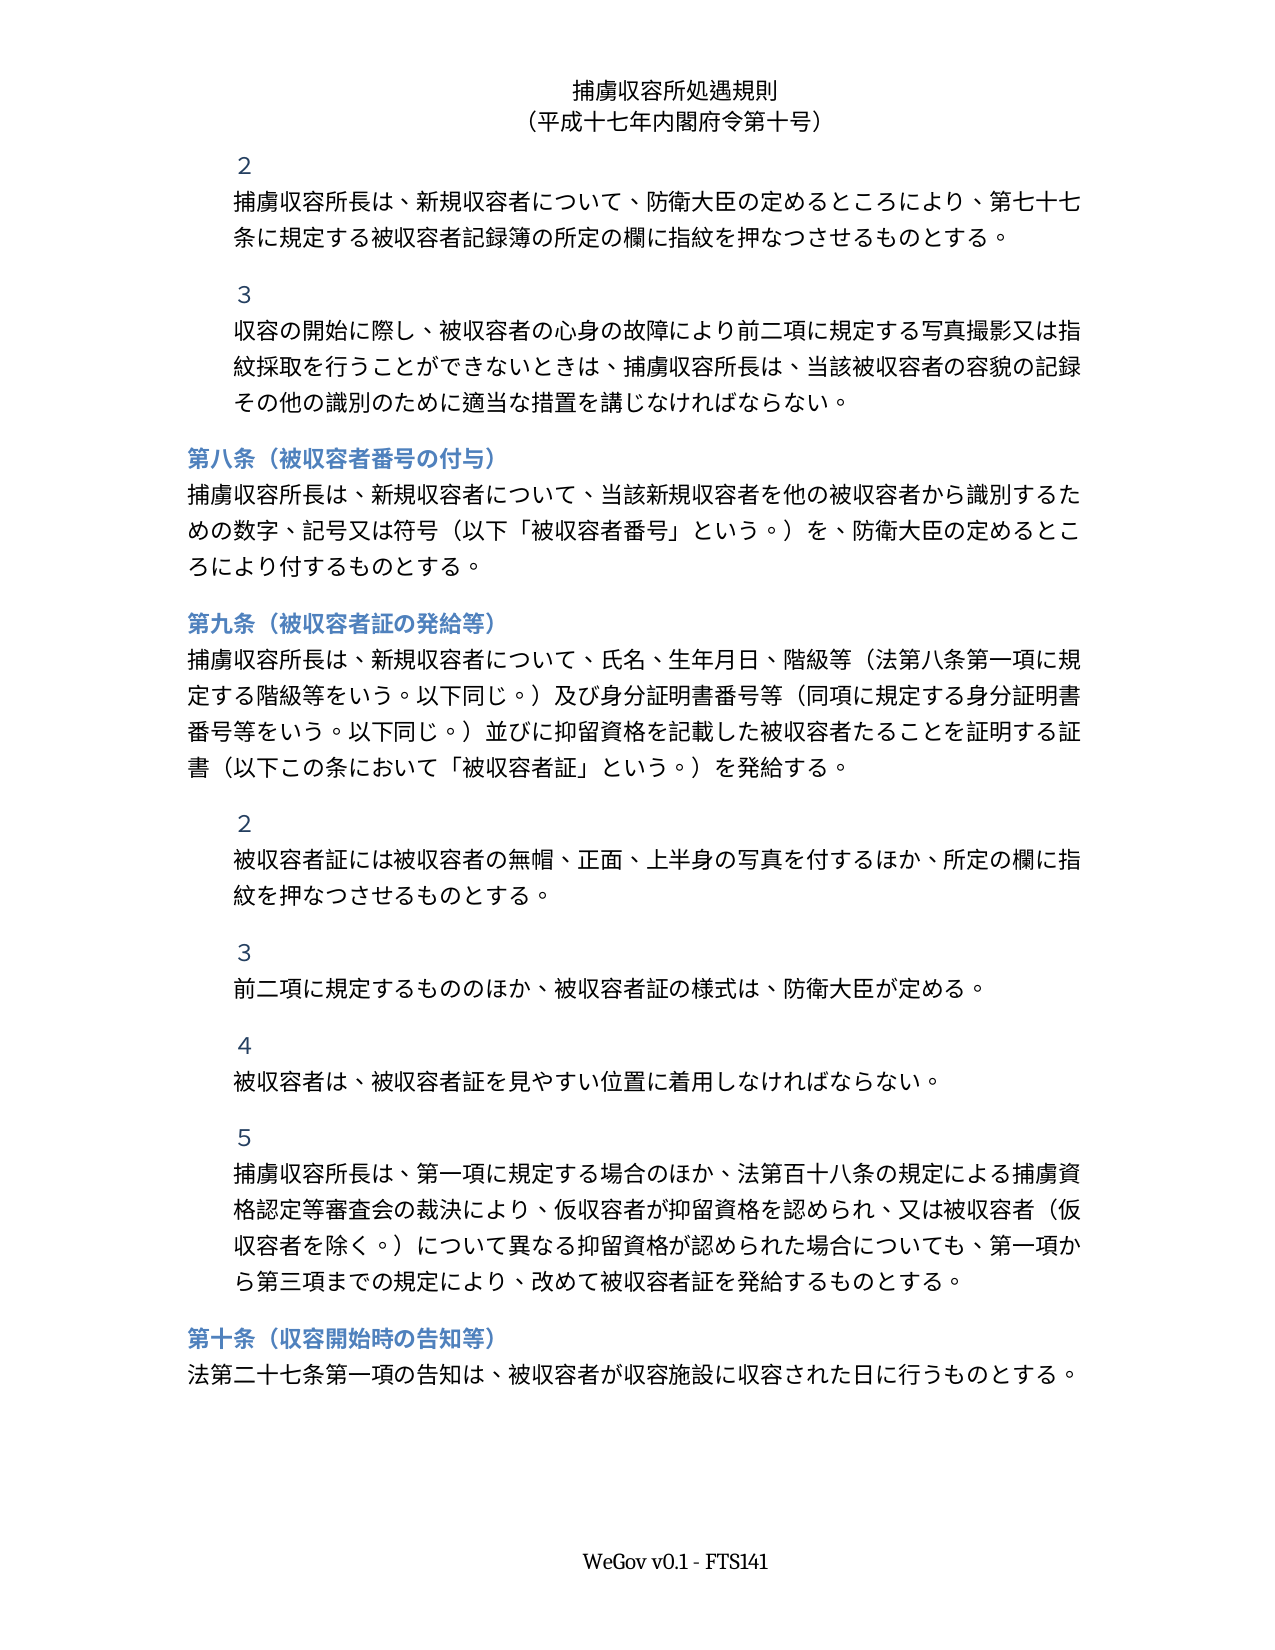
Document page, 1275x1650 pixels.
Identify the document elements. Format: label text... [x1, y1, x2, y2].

subtitle ３ [233, 937, 1087, 968]
text 法第二十七条第一項の告知は、被収容者が収容施設に収容された日に行うものとする。 [187, 1359, 1087, 1390]
text 捕虜収容所長は、新規収容者について、氏名、生年月日、階級等（法第八条第一項に規定する階級等をいう。以下同じ。）及び身分証明書番号等（同項に規定する身分証明書番号等をいう。以下同じ。）並びに抑留資格を記載した被収容者たることを証明する証書（以下この条において「被収容者証」という。）を発給する。 [187, 644, 1087, 783]
subtitle 第八条（被収容者番号の付与） [187, 443, 1087, 474]
subtitle ２ [233, 150, 1087, 181]
text 捕虜収容所長は、新規収容者について、防衛大臣の定めるところにより、第七十七条に規定する被収容者記録簿の所定の欄に指紋を押なつさせるものとする。 [233, 186, 1087, 253]
subtitle ３ [233, 279, 1087, 310]
subtitle 第十条（収容開始時の告知等） [187, 1323, 1087, 1354]
text 前二項に規定するもののほか、被収容者証の様式は、防衛大臣が定める。 [233, 973, 1087, 1004]
text 被収容者証には被収容者の無帽、正面、上半身の写真を付するほか、所定の欄に指紋を押なつさせるものとする。 [233, 844, 1087, 911]
subtitle ４ [233, 1030, 1087, 1061]
text 捕虜収容所長は、新規収容者について、当該新規収容者を他の被収容者から識別するための数字、記号又は符号（以下「被収容者番号」という。）を、防衛大臣の定めるところにより付するものとする。 [187, 479, 1087, 582]
text 収容の開始に際し、被収容者の心身の故障により前二項に規定する写真撮影又は指紋採取を行うことができないときは、捕虜収容所長は、当該被収容者の容貌の記録その他の識別のために適当な措置を講じなければならない。 [233, 314, 1087, 418]
text 被収容者は、被収容者証を見やすい位置に着用しなければならない。 [233, 1066, 1087, 1097]
subtitle ５ [233, 1122, 1087, 1154]
subtitle 第九条（被収容者証の発給等） [187, 608, 1087, 639]
text 捕虜収容所長は、第一項に規定する場合のほか、法第百十八条の規定による捕虜資格認定等審査会の裁決により、仮収容者が抑留資格を認められ、又は被収容者（仮収容者を除く。）について異なる抑留資格が認められた場合についても、第一項から第三項までの規定により、改めて被収容者証を発給するものとする。 [233, 1158, 1087, 1297]
subtitle ２ [233, 808, 1087, 839]
